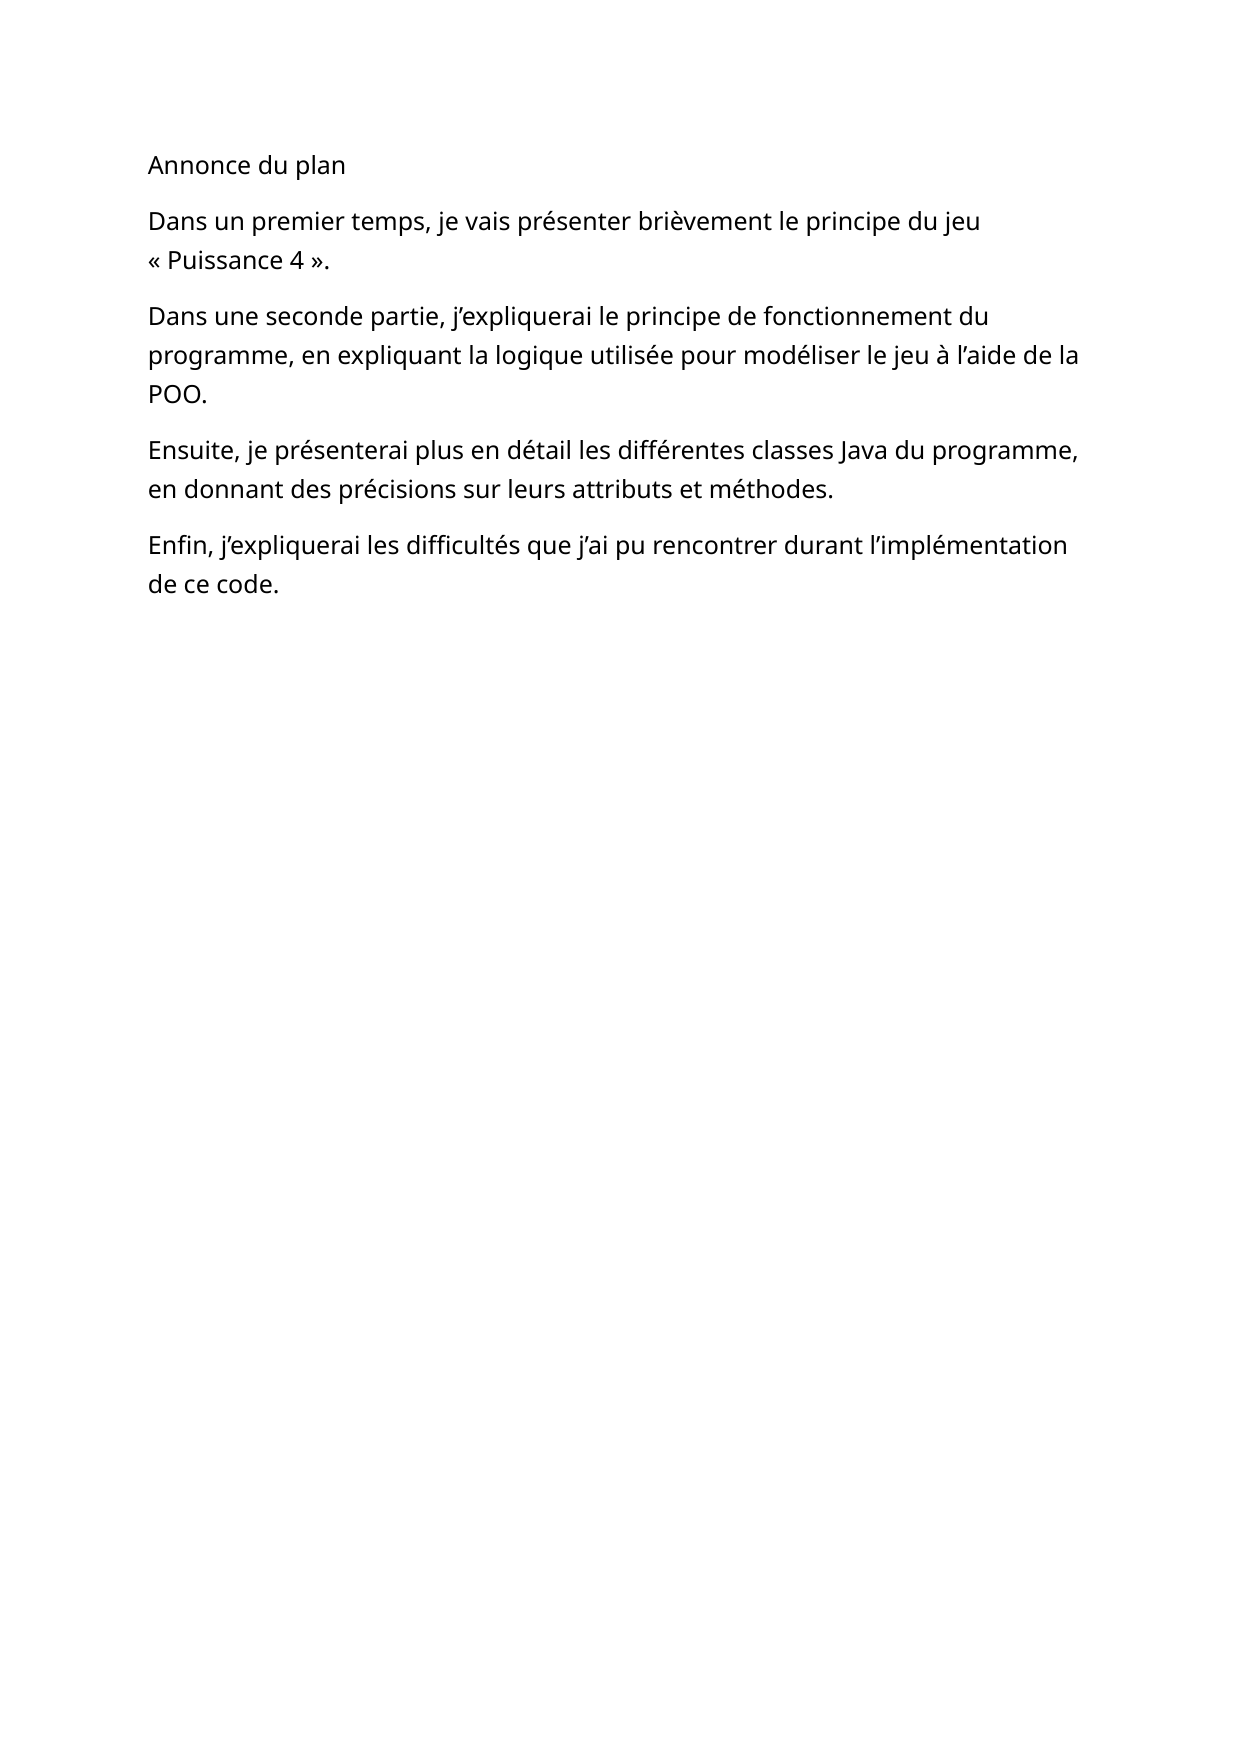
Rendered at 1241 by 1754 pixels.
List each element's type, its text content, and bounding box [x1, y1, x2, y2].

text Dans une seconde partie, j’expliquerai le principe de fonctionnement du programme, en expliquant la logique utilisée pour modéliser le jeu à l’aide de la POO. [148, 298, 1093, 411]
text Enfin, j’expliquerai les difficultés que j’ai pu rencontrer durant l’implémentation de ce code. [148, 528, 1093, 601]
text Ensuite, je présenterai plus en détail les différentes classes Java du programme, en donnant des précisions sur leurs attributs et méthodes. [148, 433, 1093, 506]
text Annonce du plan [148, 148, 1093, 182]
text Dans un premier temps, je vais présenter brièvement le principe du jeu « Puissance 4 ». [148, 203, 1093, 277]
